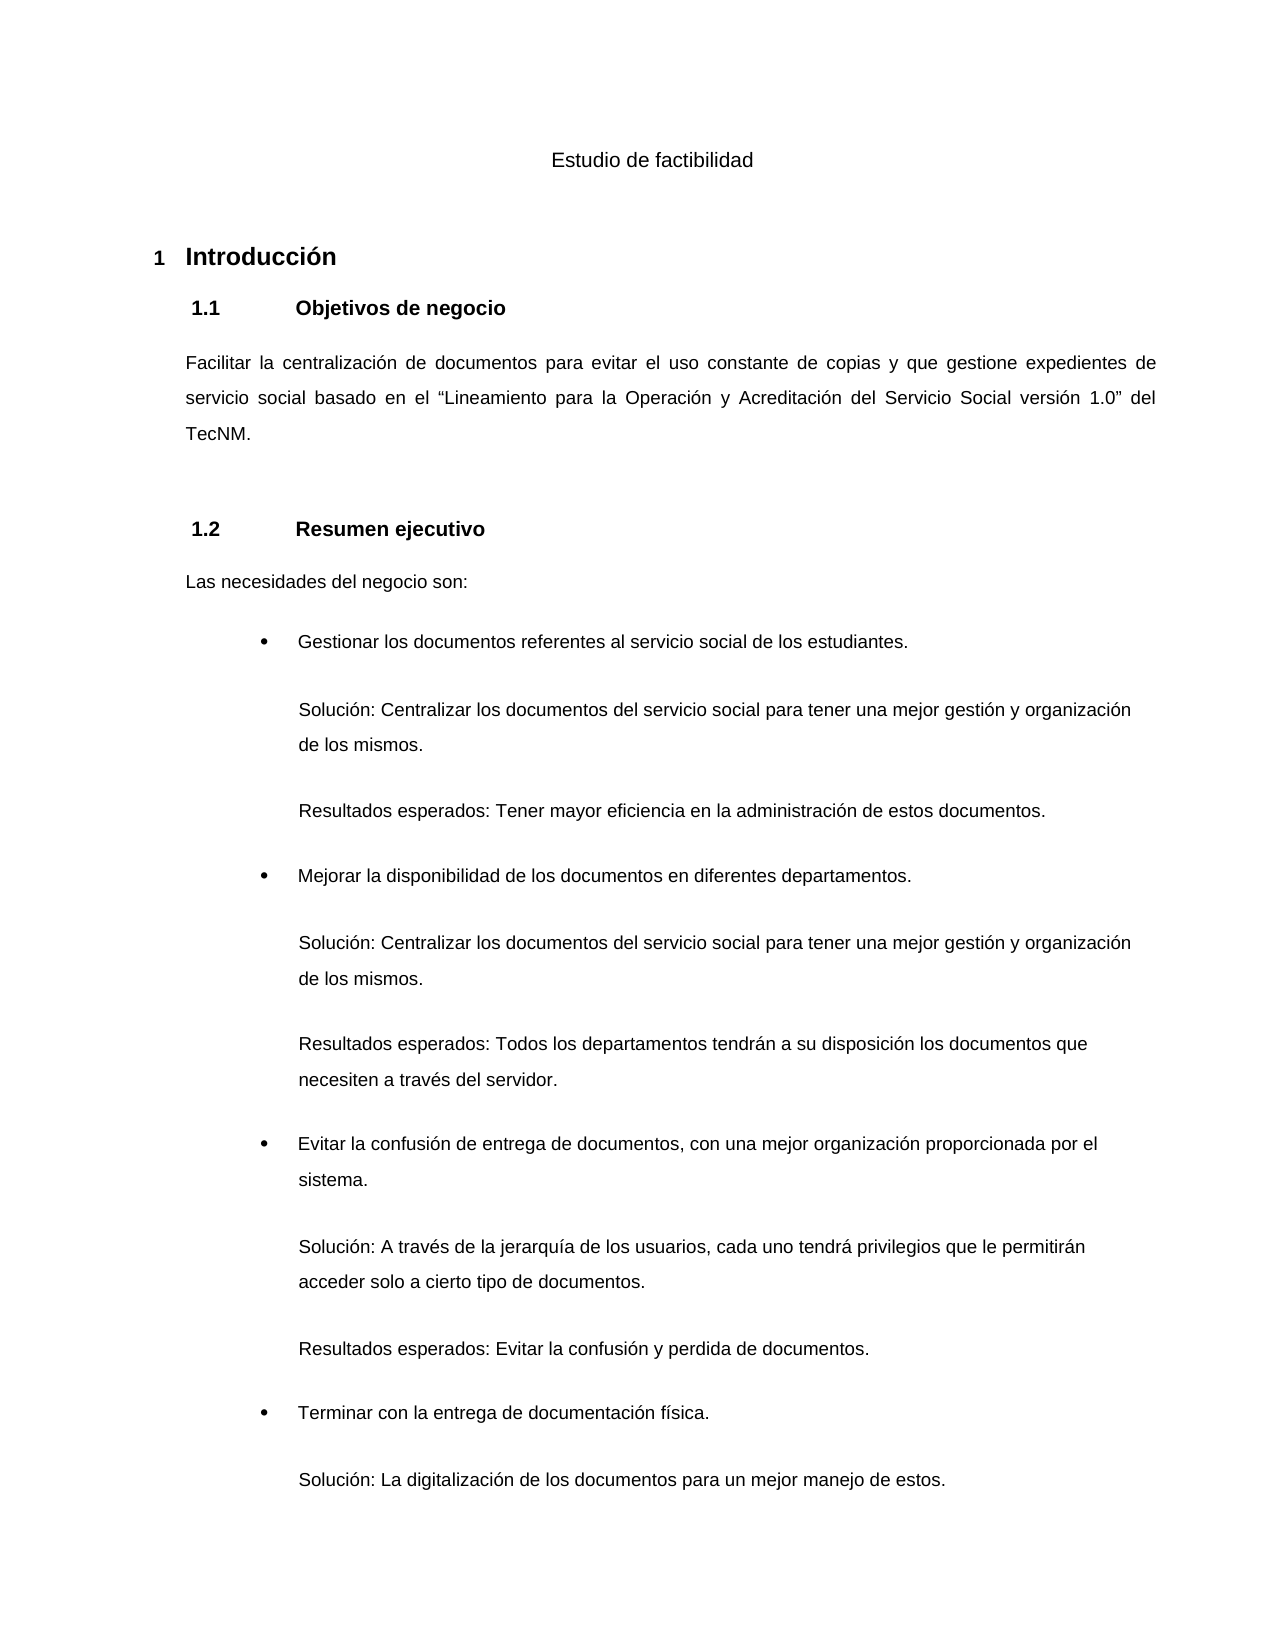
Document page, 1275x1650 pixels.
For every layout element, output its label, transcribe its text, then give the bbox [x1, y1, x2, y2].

list Facilitar la centralización de documentos para evitar el uso constante de copias y que gestione expedientes de servicio social basado en el “Lineamiento para la Operación y Acreditación del Servicio Social versión 1.0” del TecNM. [185, 338, 1157, 444]
subtitle Resumen ejecutivo [185, 517, 1157, 541]
text Estudio de factibilidad [148, 148, 1157, 172]
subtitle Introducción [148, 242, 1157, 271]
subtitle Objetivos de negocio [185, 296, 1157, 320]
list Mejorar la disponibilidad de los documentos en diferentes departamentos. [261, 852, 1157, 887]
list Gestionar los documentos referentes al servicio social de los estudiantes. [261, 619, 1157, 654]
text Las necesidades del negocio son: [185, 558, 1157, 594]
text Solución: Centralizar los documentos del servicio social para tener una mejor gestión y organización de los mismos. [298, 685, 1157, 756]
text Resultados esperados: Todos los departamentos tendrán a su disposición los documentos que necesiten a través del servidor. [298, 1019, 1157, 1090]
text Solución: La digitalización de los documentos para un mejor manejo de estos. [298, 1455, 1157, 1491]
text Resultados esperados: Evitar la confusión y perdida de documentos. [298, 1323, 1157, 1359]
list Evitar la confusión de entrega de documentos, con una mejor organización proporcionada por el sistema. [261, 1121, 1157, 1192]
text Solución: Centralizar los documentos del servicio social para tener una mejor gestión y organización de los mismos. [298, 918, 1157, 989]
list Terminar con la entrega de documentación física. [261, 1389, 1157, 1425]
text Solución: A través de la jerarquía de los usuarios, cada uno tendrá privilegios que le permitirán acceder solo a cierto tipo de documentos. [298, 1222, 1157, 1293]
text Resultados esperados: Tener mayor eficiencia en la administración de estos documentos. [298, 786, 1157, 822]
